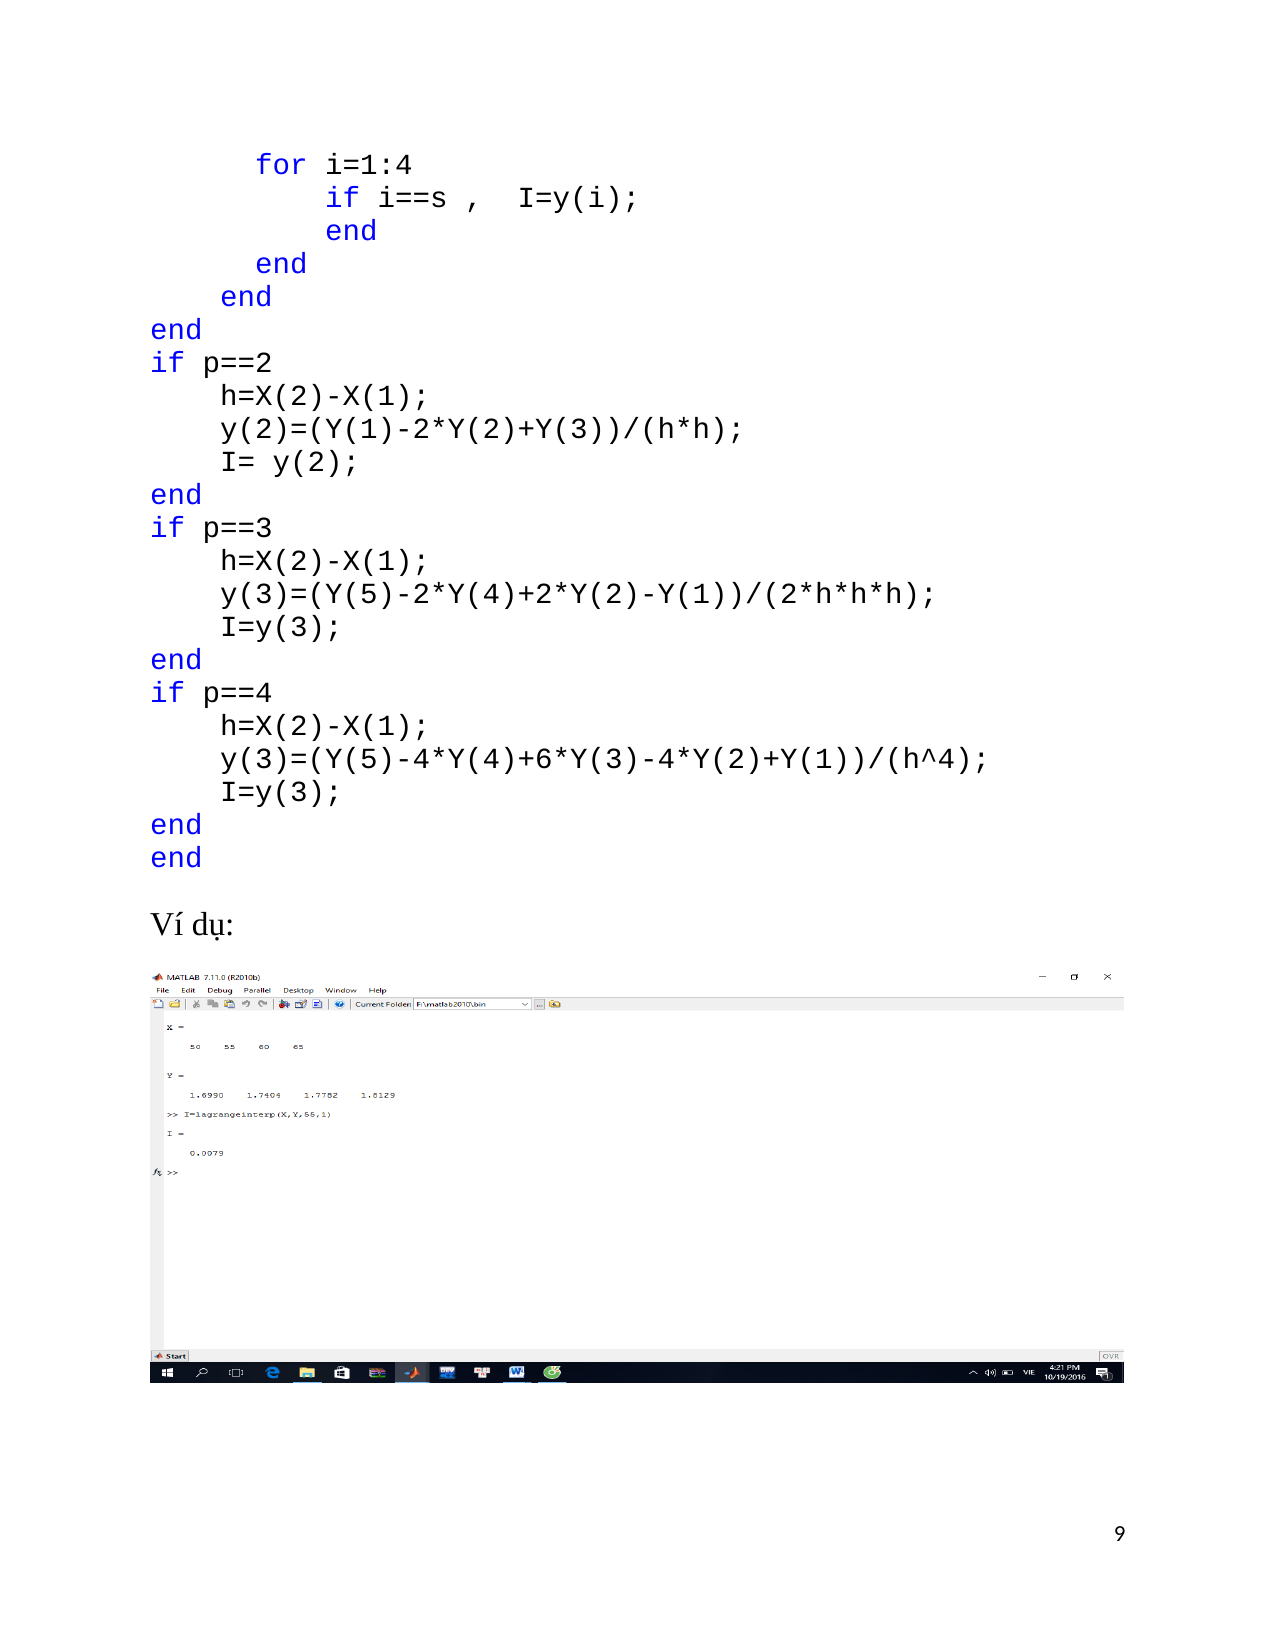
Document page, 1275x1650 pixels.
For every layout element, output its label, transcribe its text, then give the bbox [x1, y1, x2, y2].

text I= y(2); [150, 447, 1125, 480]
text end [150, 282, 1125, 315]
text y(2)=(Y(1)-2*Y(2)+Y(3))/(h*h); [150, 414, 1125, 447]
text end [150, 645, 1125, 678]
text if p==4 [150, 678, 1125, 711]
text I=y(3); [150, 612, 1125, 645]
text end [150, 315, 1125, 348]
text I=y(3); [150, 777, 1125, 810]
text end [150, 249, 1125, 282]
text end [150, 216, 1125, 249]
text y(3)=(Y(5)-4*Y(4)+6*Y(3)-4*Y(2)+Y(1))/(h^4); [150, 744, 1125, 777]
text h=X(2)-X(1); [150, 381, 1125, 414]
text h=X(2)-X(1); [150, 711, 1125, 744]
text for i=1:4 [150, 150, 1125, 183]
text Ví dụ: [150, 904, 1125, 943]
text if i==s , I=y(i); [150, 183, 1125, 216]
text if p==3 [150, 513, 1125, 546]
text end [150, 810, 1125, 843]
text h=X(2)-X(1); [150, 546, 1125, 579]
text y(3)=(Y(5)-2*Y(4)+2*Y(2)-Y(1))/(2*h*h*h); [150, 579, 1125, 612]
text if p==2 [150, 348, 1125, 381]
picture [150, 971, 1124, 1383]
text end [150, 480, 1125, 513]
text end [150, 843, 1125, 876]
